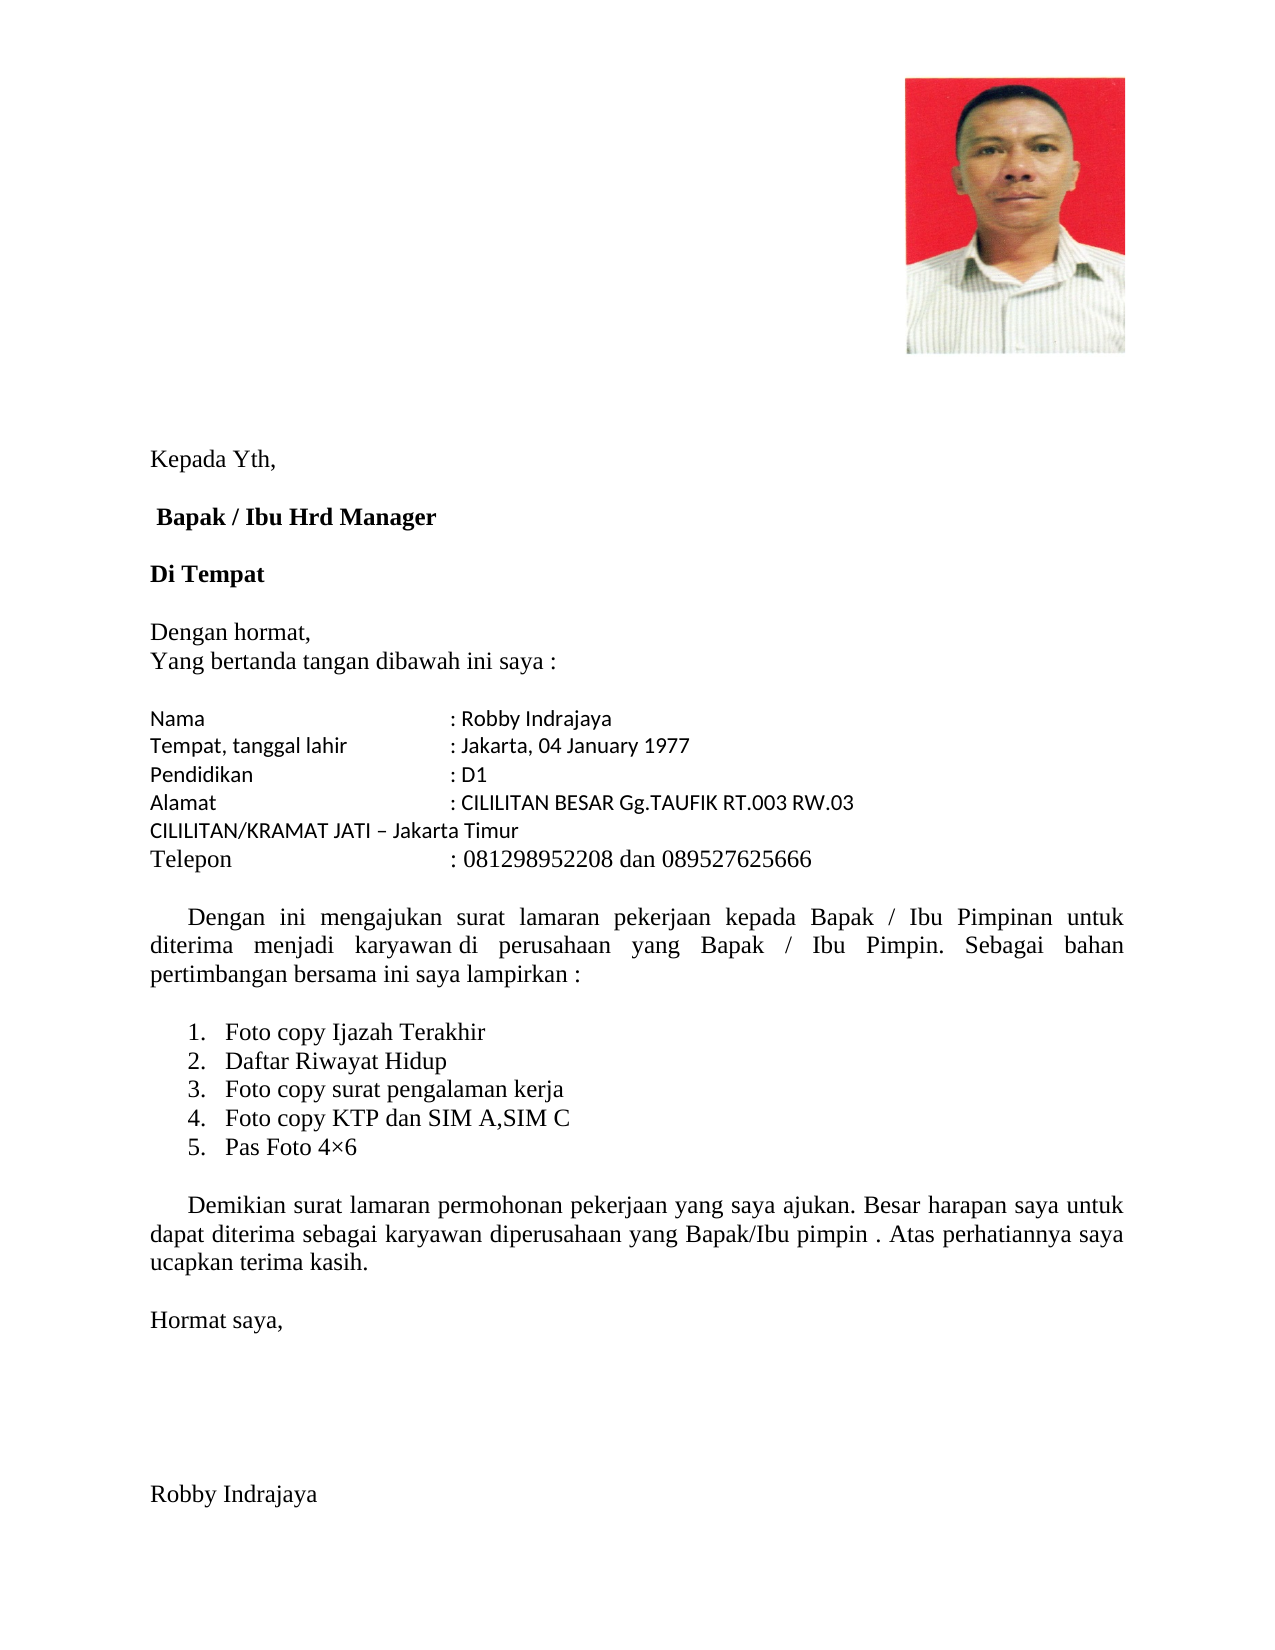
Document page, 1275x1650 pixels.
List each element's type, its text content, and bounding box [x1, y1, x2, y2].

text Robby Indrajaya [150, 1479, 1125, 1508]
list Foto copy surat pengalaman kerja [187, 1074, 1125, 1103]
list Foto copy KTP dan SIM A,SIM C [187, 1103, 1125, 1132]
text Demikian surat lamaran permohonan pekerjaan yang saya ajukan. Besar harapan saya untuk dapat diterima sebagai karyawan diperusahaan yang Bapak/Ibu pimpin . Atas perhatiannya saya ucapkan terima kasih. [150, 1190, 1125, 1276]
text Nama : Robby Indrajaya Tempat, tanggal lahir : Jakarta, 04 January 1977 Pendidikan : D1 Alamat : CILILITAN BESAR Gg.TAUFIK RT.003 RW.03 CILILITAN/KRAMAT JATI – Jakarta Timur [150, 704, 1125, 844]
text Dengan ini mengajukan surat lamaran pekerjaan kepada Bapak / Ibu Pimpinan untuk diterima menjadi karyawan di perusahaan yang Bapak / Ibu Pimpin. Sebagai bahan pertimbangan bersama ini saya lampirkan : [150, 902, 1125, 988]
text Kepada Yth, [150, 444, 1125, 472]
text Dengan hormat, Yang bertanda tangan dibawah ini saya : [150, 617, 1125, 674]
list Daftar Riwayat Hidup [187, 1046, 1125, 1074]
text Di Tempat [150, 559, 1125, 588]
text Bapak / Ibu Hrd Manager [150, 502, 1125, 530]
text Telepon : 081298952208 dan 089527625666 [150, 844, 1125, 872]
picture [904, 75, 1125, 357]
list Foto copy Ijazah Terakhir [187, 1017, 1125, 1046]
text Hormat saya, [150, 1305, 1125, 1334]
list Pas Foto 4×6 [187, 1132, 1125, 1161]
